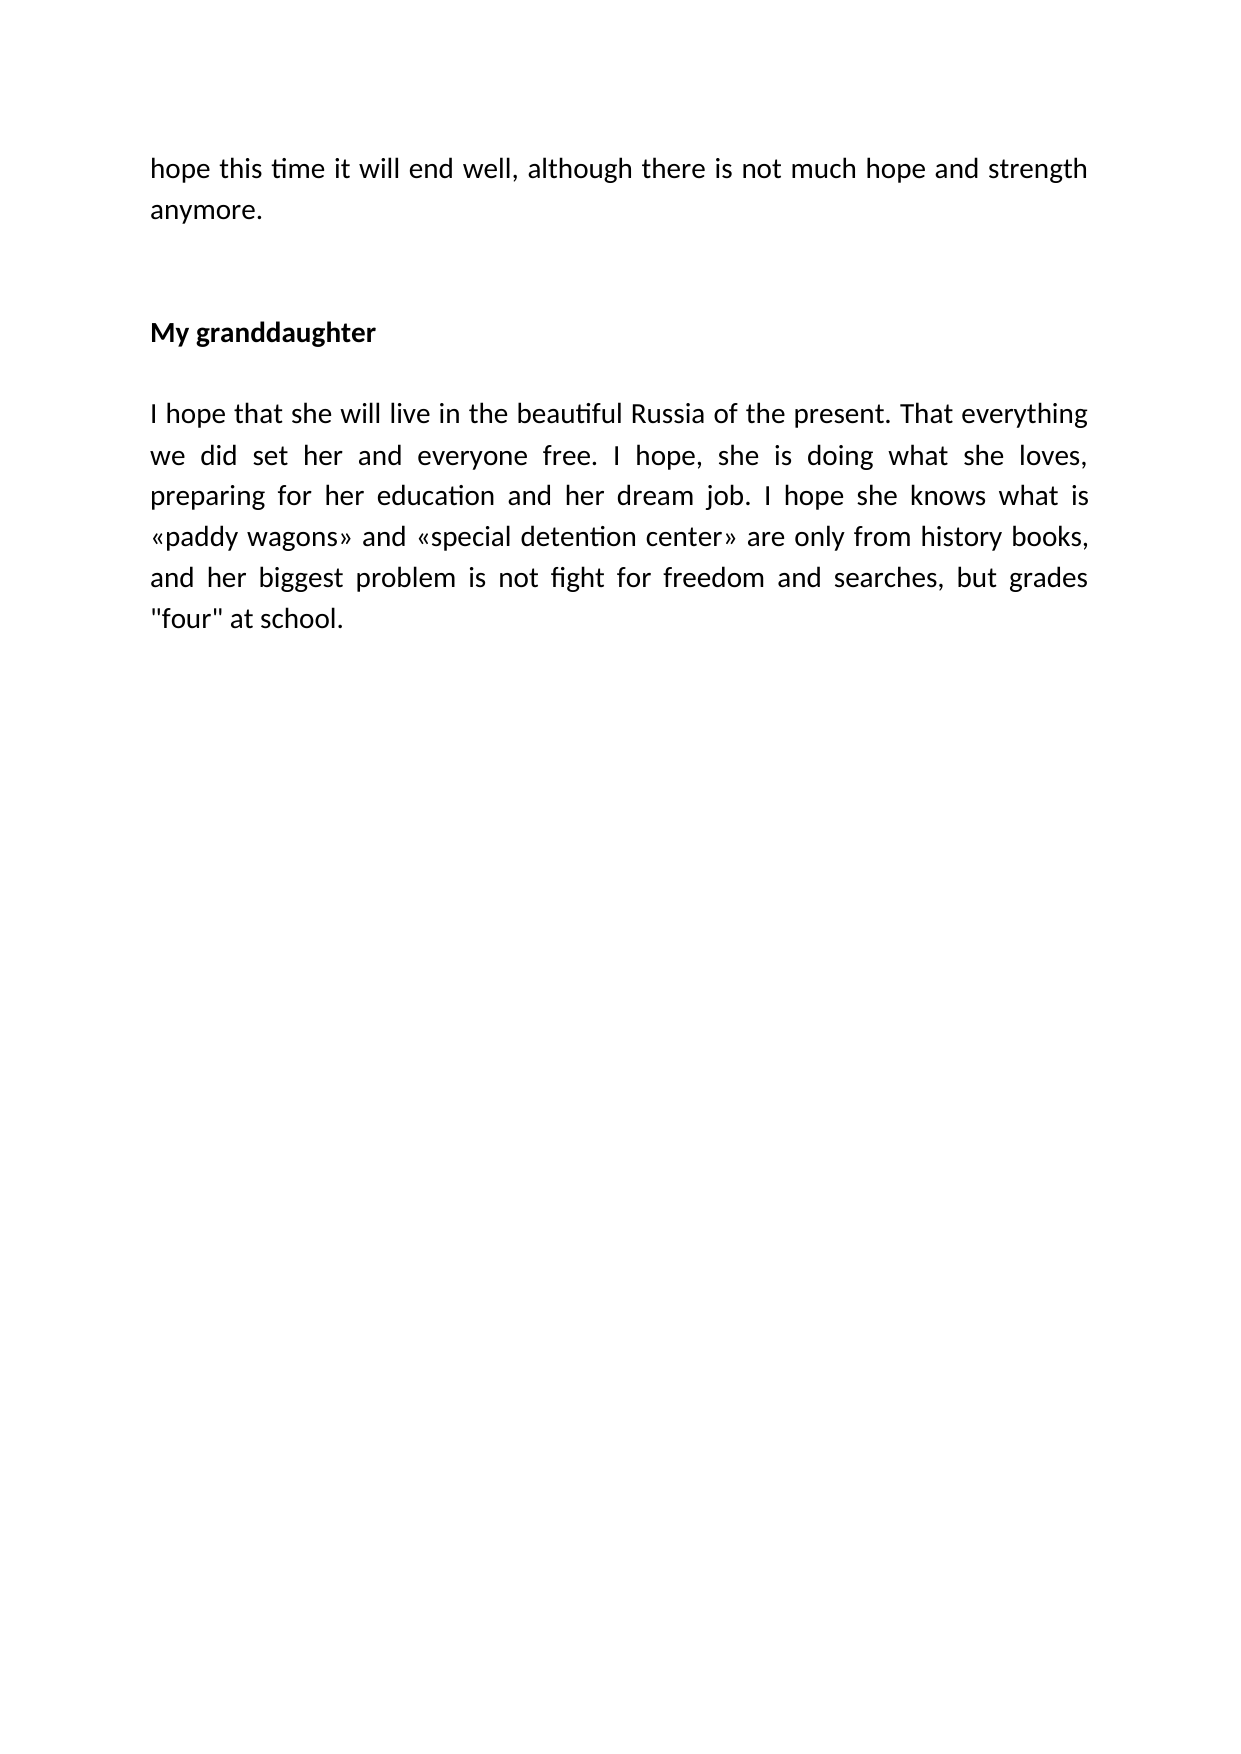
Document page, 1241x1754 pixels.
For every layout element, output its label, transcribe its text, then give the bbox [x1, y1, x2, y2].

text I hope that she will live in the beautiful Russia of the present. That everything we did set her and everyone free. I hope, she is doing what she loves, preparing for her education and her dream job. I hope she knows what is «paddy wagons» and «special detention center» are only from history books, and her biggest problem is not fight for freedom and searches, but grades "four" at school. [150, 396, 1090, 636]
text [150, 150, 1090, 227]
text My granddaughter [150, 314, 1090, 349]
